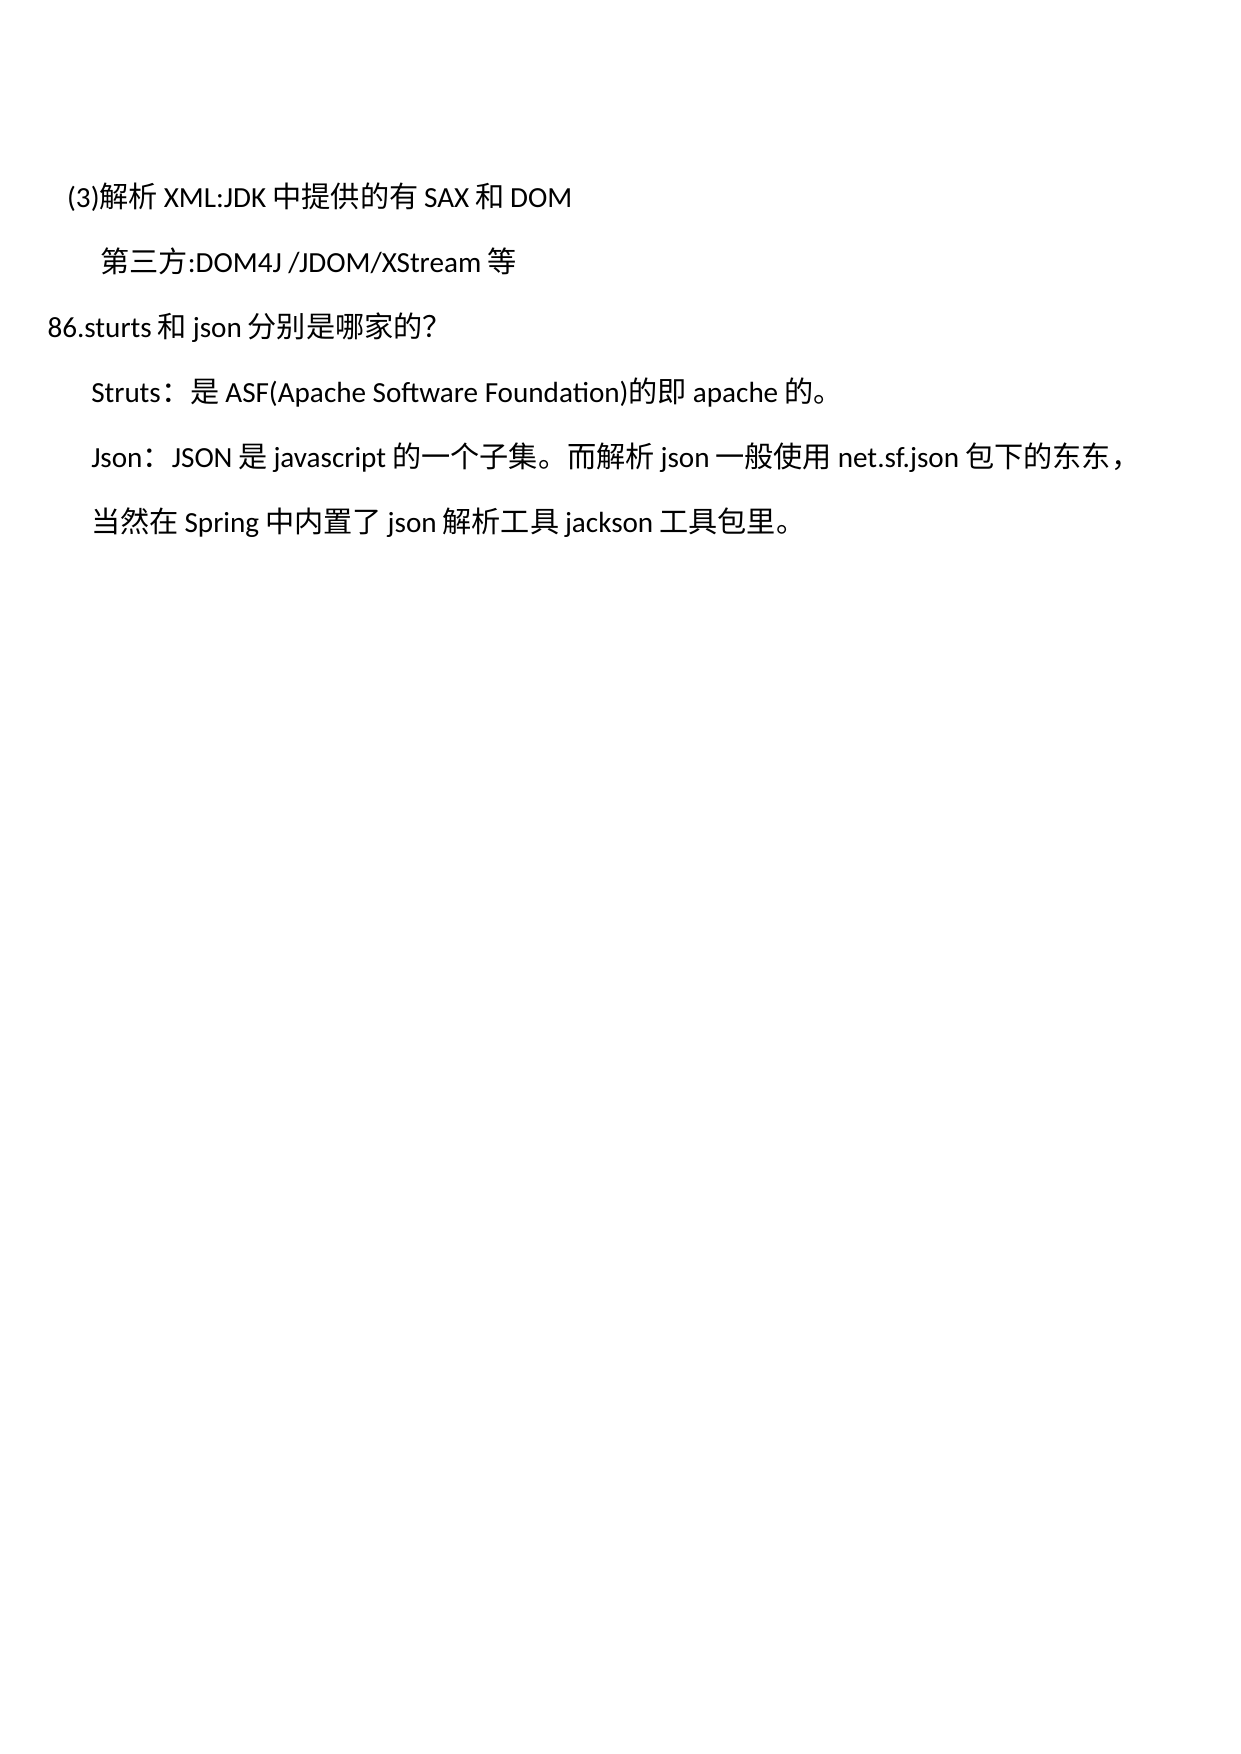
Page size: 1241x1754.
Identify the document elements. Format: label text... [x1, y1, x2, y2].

text 86.sturts和json分别是哪家的？ [47, 292, 1193, 357]
text 第三方:DOM4J /JDOM/XStream等 [47, 227, 1193, 292]
text (3)解析XML:JDK中提供的有SAX和DOM [47, 162, 1193, 227]
text Json：JSON是javascript的一个子集。而解析json一般使用net.sf.json包下的东东， 当然在Spring中内置了json解析工具jackson工具包里。 [47, 422, 1193, 552]
text Struts：是ASF(Apache Software Foundation)的即apache的。 [47, 357, 1193, 422]
